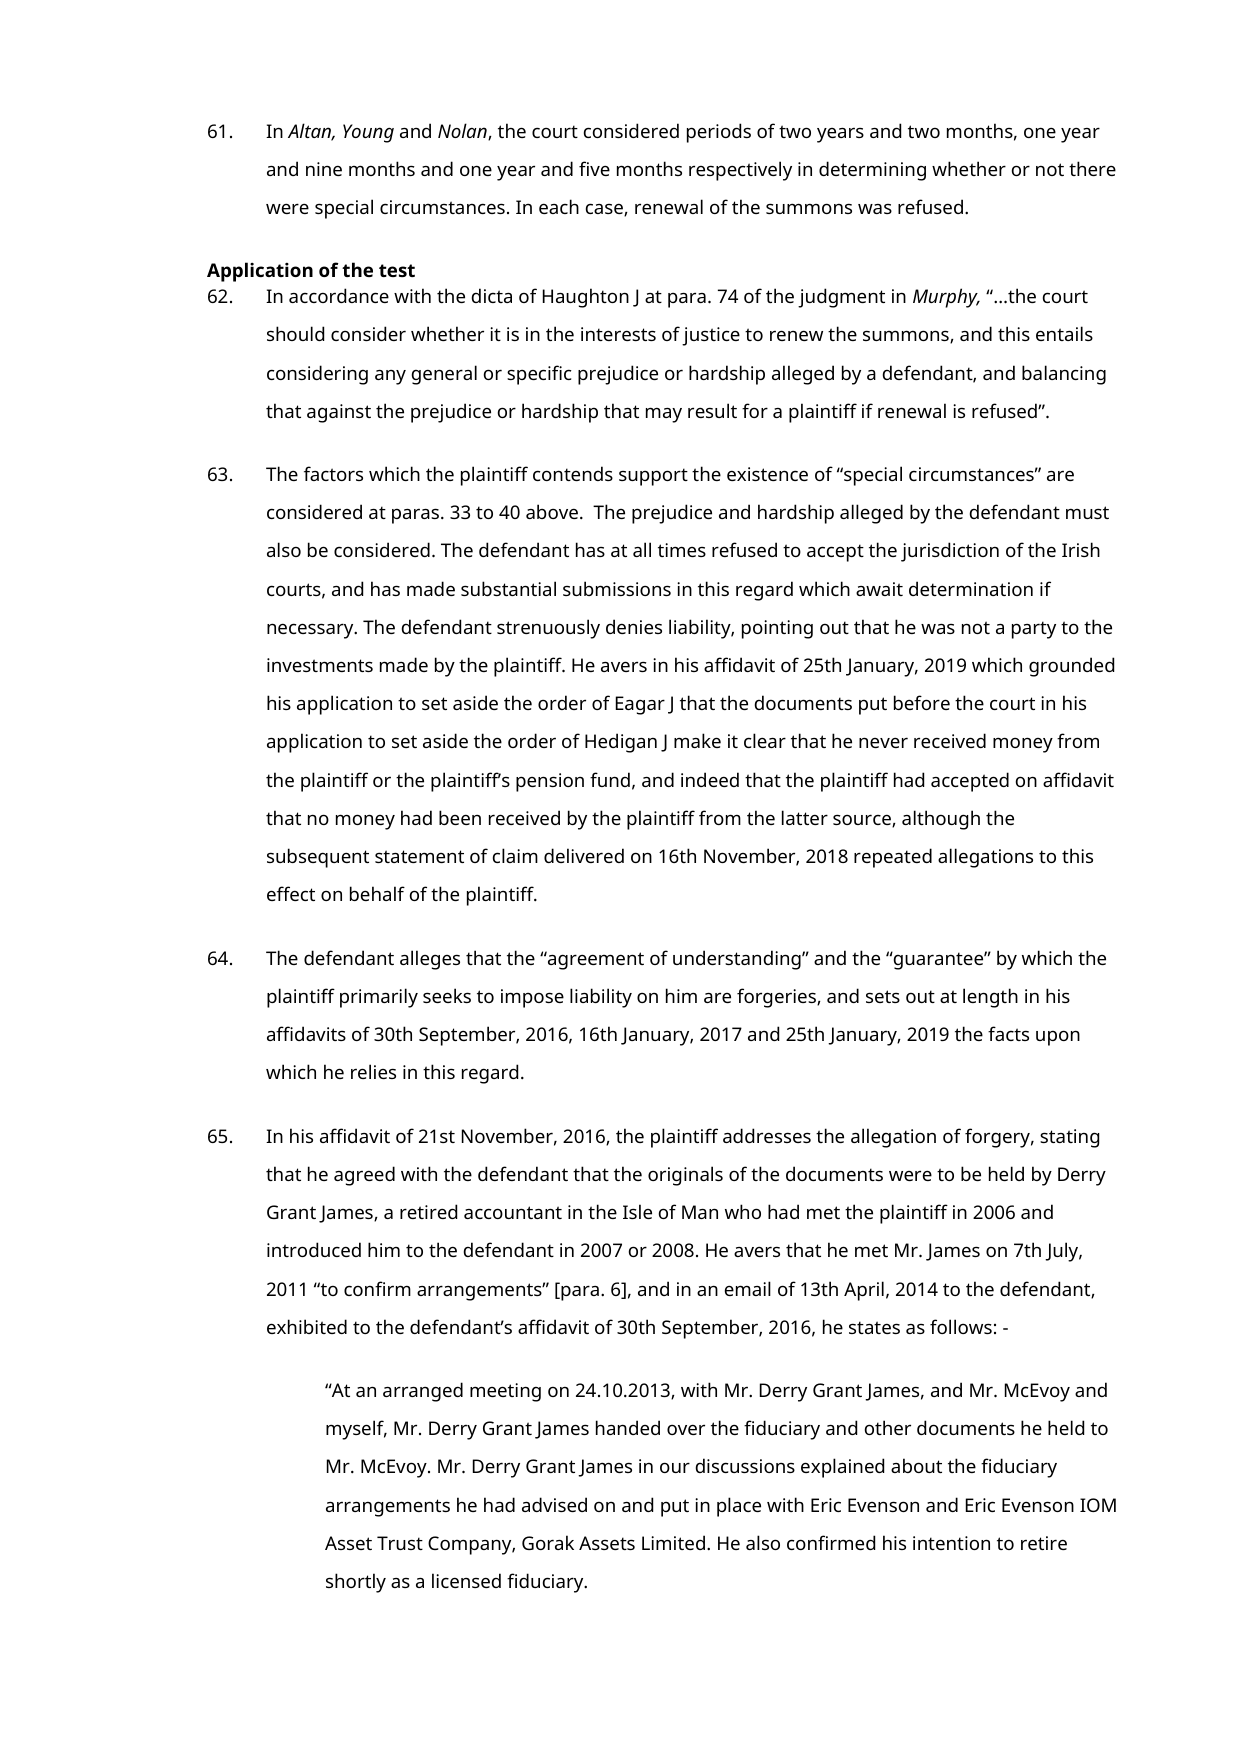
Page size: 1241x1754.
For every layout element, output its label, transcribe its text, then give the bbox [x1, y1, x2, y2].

text 64. The defendant alleges that the “agreement of understanding” and the “guarantee” by which the plaintiff primarily seeks to impose liability on him are forgeries, and sets out at length in his affidavits of 30th September, 2016, 16th January, 2017 and 25th January, 2019 the facts upon which he relies in this regard. [207, 945, 1122, 1085]
text “At an arranged meeting on 24.10.2013, with Mr. Derry Grant James, and Mr. McEvoy and myself, Mr. Derry Grant James handed over the fiduciary and other documents he held to Mr. McEvoy. Mr. Derry Grant James in our discussions explained about the fiduciary arrangements he had advised on and put in place with Eric Evenson and Eric Evenson IOM Asset Trust Company, Gorak Assets Limited. He also confirmed his intention to retire shortly as a licensed fiduciary. [266, 1377, 1122, 1594]
text 61. In Altan, Young and Nolan, the court considered periods of two years and two months, one year and nine months and one year and five months respectively in determining whether or not there were special circumstances. In each case, renewal of the summons was refused. [207, 118, 1122, 220]
text 62. In accordance with the dicta of Haughton J at para. 74 of the judgment in Murphy, “…the court should consider whether it is in the interests of justice to renew the summons, and this entails considering any general or specific prejudice or hardship alleged by a defendant, and balancing that against the prejudice or hardship that may result for a plaintiff if renewal is refused”. [207, 283, 1122, 423]
text 63. The factors which the plaintiff contends support the existence of “special circumstances” are considered at paras. 33 to 40 above. The prejudice and hardship alleged by the defendant must also be considered. The defendant has at all times refused to accept the jurisdiction of the Irish courts, and has made substantial submissions in this regard which await determination if necessary. The defendant strenuously denies liability, pointing out that he was not a party to the investments made by the plaintiff. He avers in his affidavit of 25th January, 2019 which grounded his application to set aside the order of Eagar J that the documents put before the court in his application to set aside the order of Hedigan J make it clear that he never received money from the plaintiff or the plaintiff’s pension fund, and indeed that the plaintiff had accepted on affidavit that no money had been received by the plaintiff from the latter source, although the subsequent statement of claim delivered on 16th November, 2018 repeated allegations to this effect on behalf of the plaintiff. [207, 461, 1122, 907]
subtitle Application of the test [207, 258, 1122, 283]
text 65. In his affidavit of 21st November, 2016, the plaintiff addresses the allegation of forgery, stating that he agreed with the defendant that the originals of the documents were to be held by Derry Grant James, a retired accountant in the Isle of Man who had met the plaintiff in 2006 and introduced him to the defendant in 2007 or 2008. He avers that he met Mr. James on 7th July, 2011 “to confirm arrangements” [para. 6], and in an email of 13th April, 2014 to the defendant, exhibited to the defendant’s affidavit of 30th September, 2016, he states as follows: - [207, 1123, 1122, 1339]
